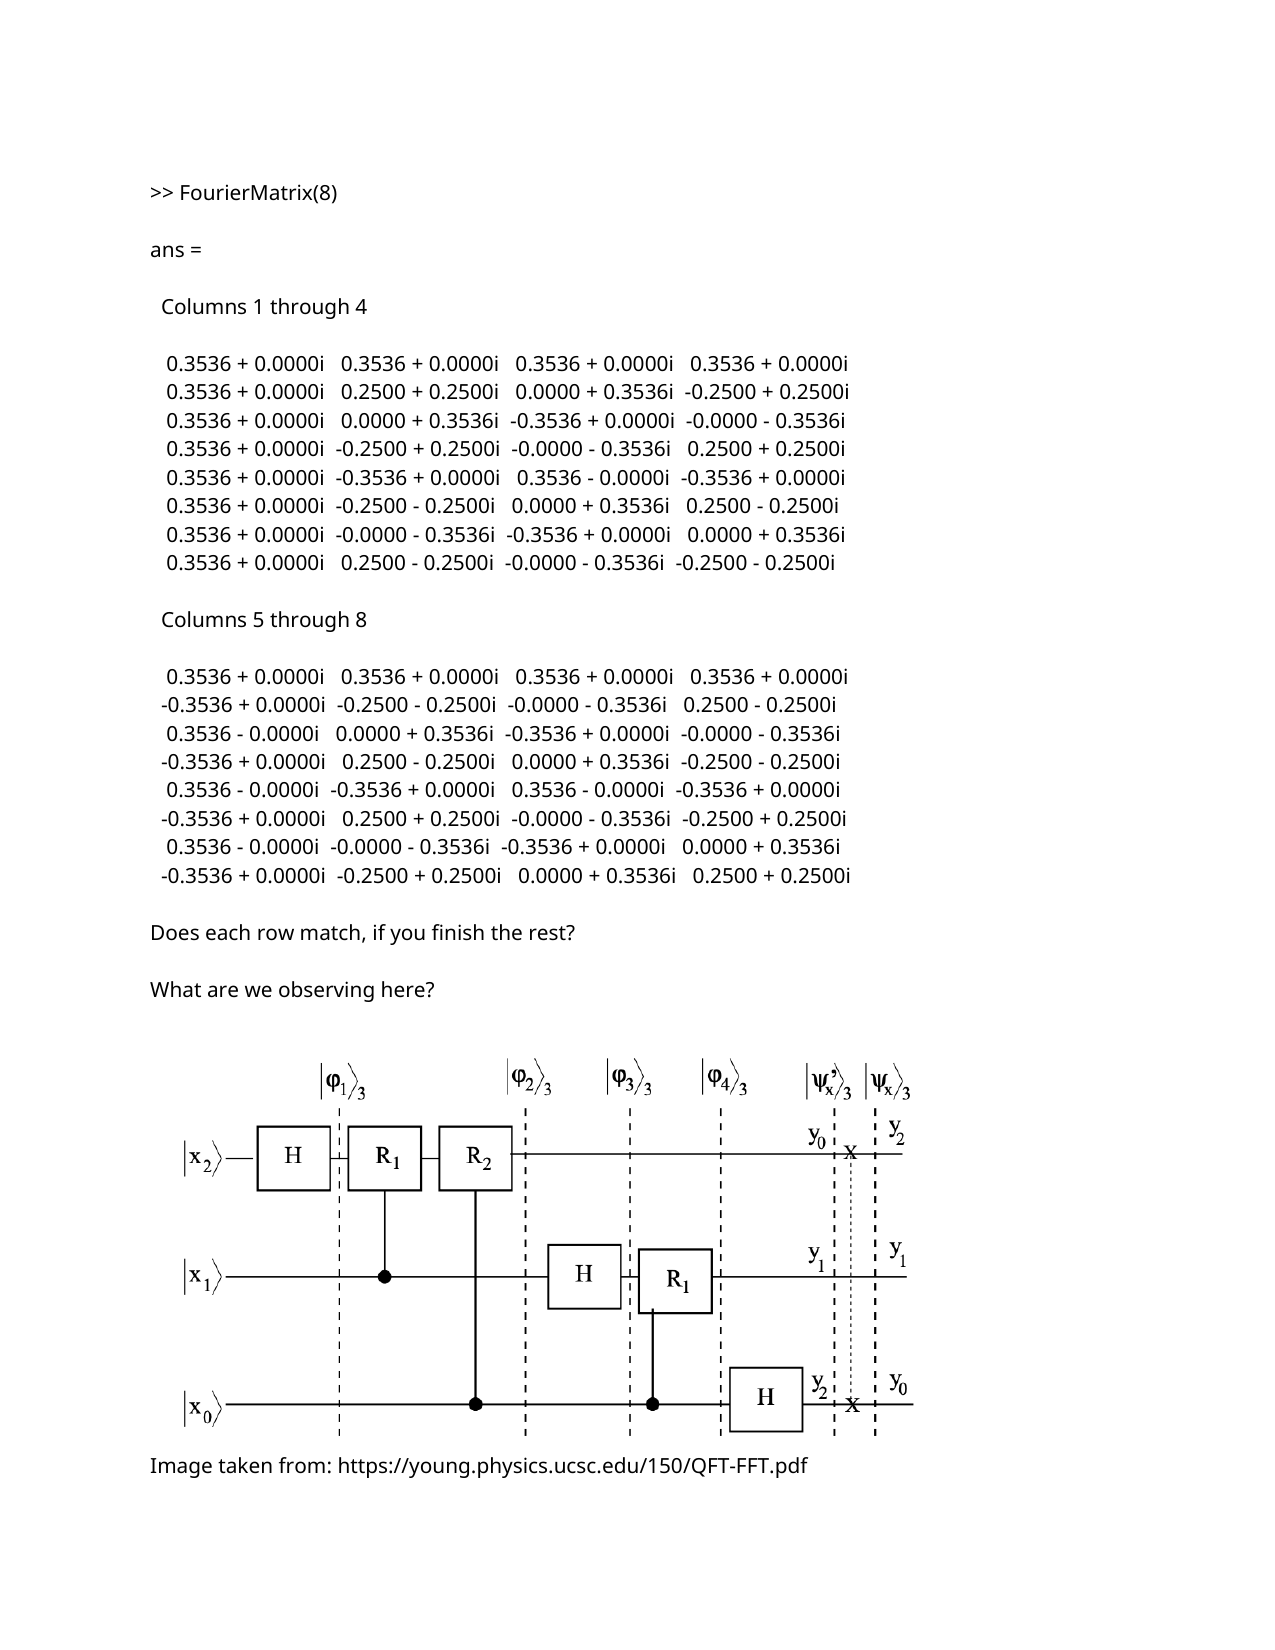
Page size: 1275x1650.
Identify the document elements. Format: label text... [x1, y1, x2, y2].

text 0.3536 + 0.0000i 0.3536 + 0.0000i 0.3536 + 0.0000i 0.3536 + 0.0000i [150, 349, 1125, 377]
text -0.3536 + 0.0000i 0.2500 - 0.2500i 0.0000 + 0.3536i -0.2500 - 0.2500i [150, 747, 1125, 776]
text 0.3536 + 0.0000i 0.3536 + 0.0000i 0.3536 + 0.0000i 0.3536 + 0.0000i [150, 662, 1125, 690]
text Columns 1 through 4 [150, 292, 1125, 321]
text Image taken from: https://young.physics.ucsc.edu/150/QFT-FFT.pdf [150, 1451, 1125, 1480]
text 0.3536 - 0.0000i -0.0000 - 0.3536i -0.3536 + 0.0000i 0.0000 + 0.3536i [150, 832, 1125, 861]
text 0.3536 + 0.0000i 0.2500 + 0.2500i 0.0000 + 0.3536i -0.2500 + 0.2500i [150, 377, 1125, 406]
text 0.3536 + 0.0000i -0.0000 - 0.3536i -0.3536 + 0.0000i 0.0000 + 0.3536i [150, 520, 1125, 548]
text >> FourierMatrix(8) [150, 178, 1125, 207]
text -0.3536 + 0.0000i -0.2500 - 0.2500i -0.0000 - 0.3536i 0.2500 - 0.2500i [150, 690, 1125, 719]
text Columns 5 through 8 [150, 605, 1125, 633]
text -0.3536 + 0.0000i -0.2500 + 0.2500i 0.0000 + 0.3536i 0.2500 + 0.2500i [150, 861, 1125, 889]
text 0.3536 + 0.0000i 0.2500 - 0.2500i -0.0000 - 0.3536i -0.2500 - 0.2500i [150, 548, 1125, 577]
text 0.3536 + 0.0000i -0.2500 - 0.2500i 0.0000 + 0.3536i 0.2500 - 0.2500i [150, 491, 1125, 520]
picture [150, 1031, 953, 1452]
text -0.3536 + 0.0000i 0.2500 + 0.2500i -0.0000 - 0.3536i -0.2500 + 0.2500i [150, 804, 1125, 832]
text ans = [150, 235, 1125, 264]
text 0.3536 + 0.0000i 0.0000 + 0.3536i -0.3536 + 0.0000i -0.0000 - 0.3536i [150, 406, 1125, 434]
text 0.3536 - 0.0000i 0.0000 + 0.3536i -0.3536 + 0.0000i -0.0000 - 0.3536i [150, 719, 1125, 747]
text 0.3536 - 0.0000i -0.3536 + 0.0000i 0.3536 - 0.0000i -0.3536 + 0.0000i [150, 776, 1125, 804]
text What are we observing here? [150, 975, 1125, 1003]
text 0.3536 + 0.0000i -0.3536 + 0.0000i 0.3536 - 0.0000i -0.3536 + 0.0000i [150, 463, 1125, 491]
text 0.3536 + 0.0000i -0.2500 + 0.2500i -0.0000 - 0.3536i 0.2500 + 0.2500i [150, 434, 1125, 463]
text Does each row match, if you finish the rest? [150, 918, 1125, 946]
